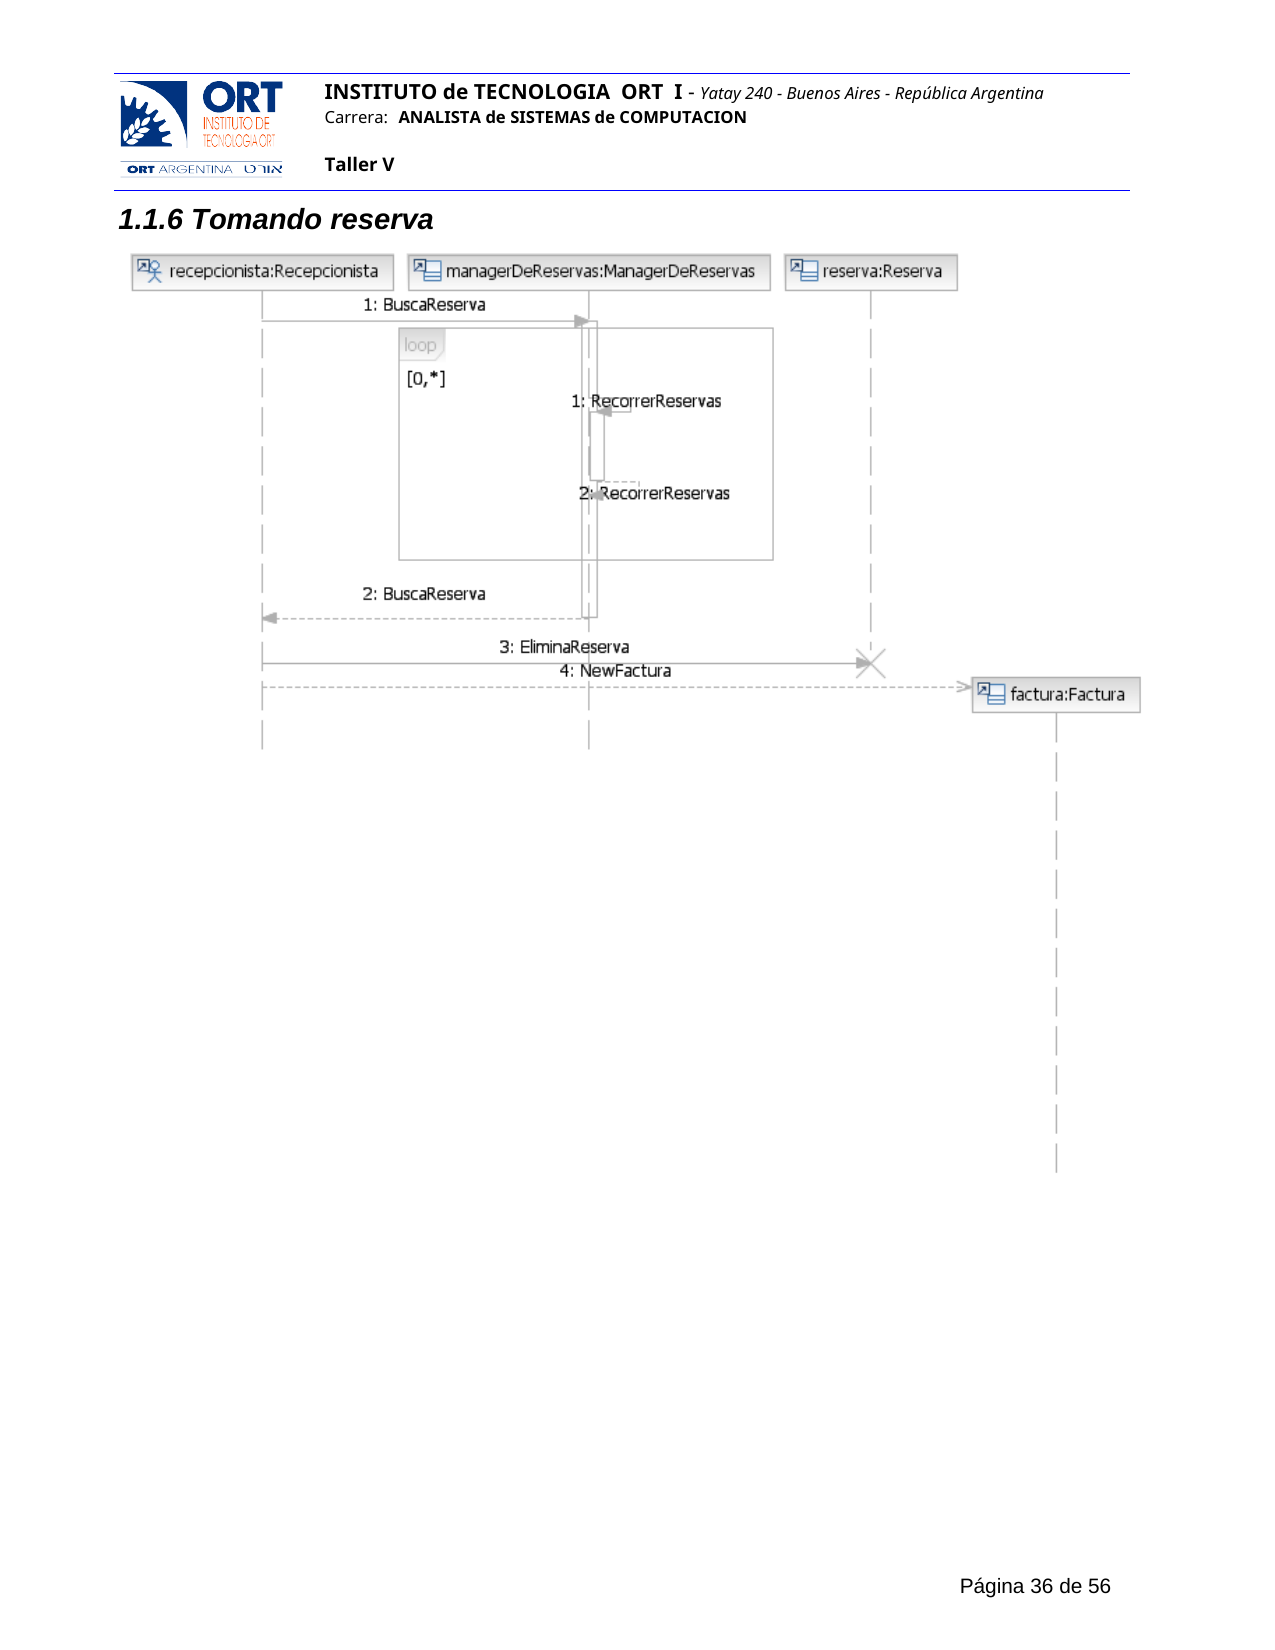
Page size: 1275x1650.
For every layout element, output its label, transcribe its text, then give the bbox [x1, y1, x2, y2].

subtitle 1.1.6 Tomando reserva [118, 202, 1157, 236]
